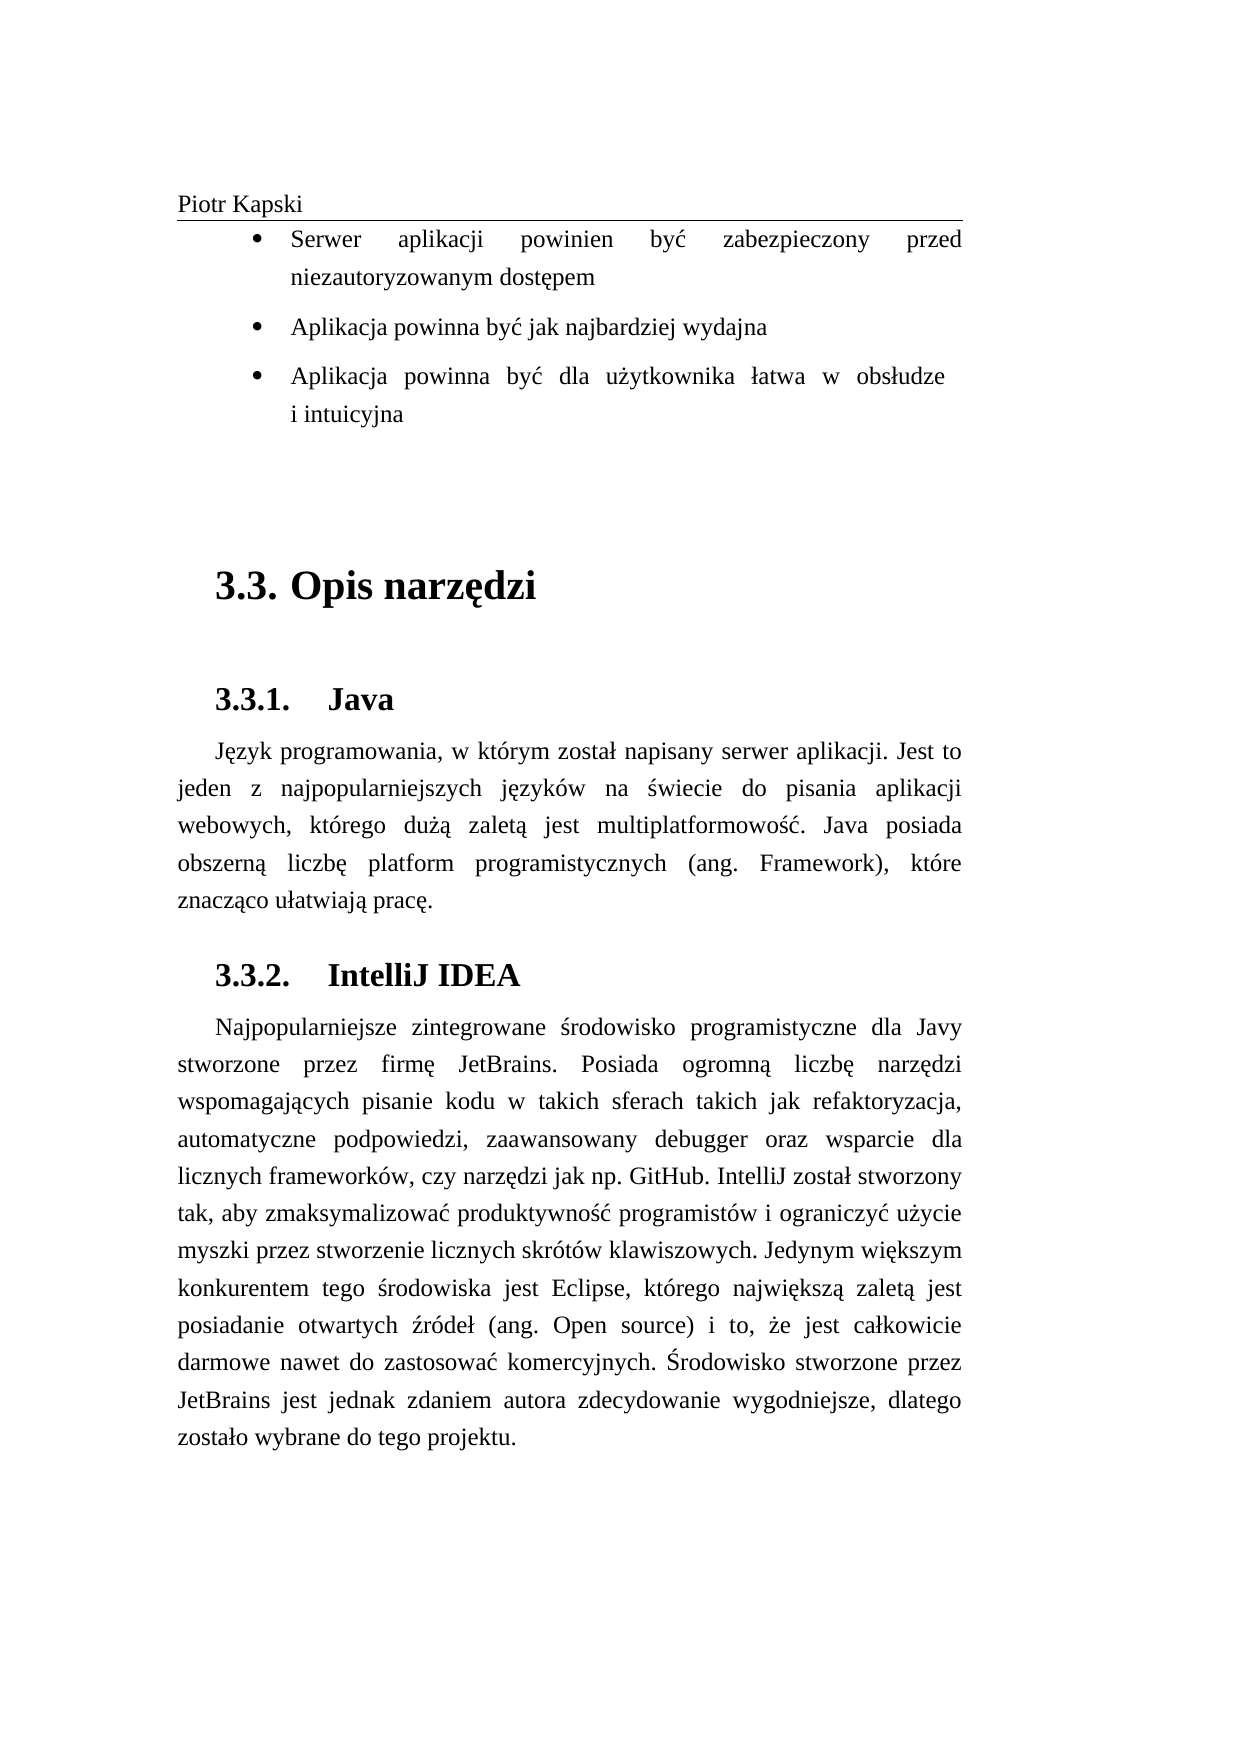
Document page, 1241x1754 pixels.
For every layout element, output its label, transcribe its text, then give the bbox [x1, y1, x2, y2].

text Najpopularniejsze zintegrowane środowisko programistyczne dla Javy stworzone przez firmę JetBrains. Posiada ogromną liczbę narzędzi wspomagających pisanie kodu w takich sferach takich jak refaktoryzacja, automatyczne podpowiedzi, zaawansowany debugger oraz wsparcie dla licznych frameworków, czy narzędzi jak np. GitHub. IntelliJ został stworzony tak, aby zmaksymalizować produktywność programistów i ograniczyć użycie myszki przez stworzenie licznych skrótów klawiszowych. Jedynym większym konkurentem tego środowiska jest Eclipse, którego największą zaletą jest posiadanie otwartych źródeł (ang. Open source) i to, że jest całkowicie darmowe nawet do zastosować komercyjnych. Środowisko stworzone przez JetBrains jest jednak zdaniem autora zdecydowanie wygodniejsze, dlatego zostało wybrane do tego projektu. [177, 1012, 963, 1451]
subtitle IntelliJ IDEA [215, 956, 963, 994]
list Serwer aplikacji powinien być zabezpieczony przed niezautoryzowanym dostępem [253, 224, 963, 291]
list Aplikacja powinna być dla użytkownika łatwa w obsłudze i intuicyjna [253, 361, 963, 427]
subtitle Java [215, 679, 963, 718]
list Aplikacja powinna być jak najbardziej wydajna [253, 312, 963, 340]
subtitle Opis narzędzi [215, 561, 963, 609]
text Język programowania, w którym został napisany serwer aplikacji. Jest to jeden z najpopularniejszych języków na świecie do pisania aplikacji webowych, którego dużą zaletą jest multiplatformowość. Java posiada obszerną liczbę platform programistycznych (ang. Framework), które znacząco ułatwiają pracę. [177, 736, 963, 914]
